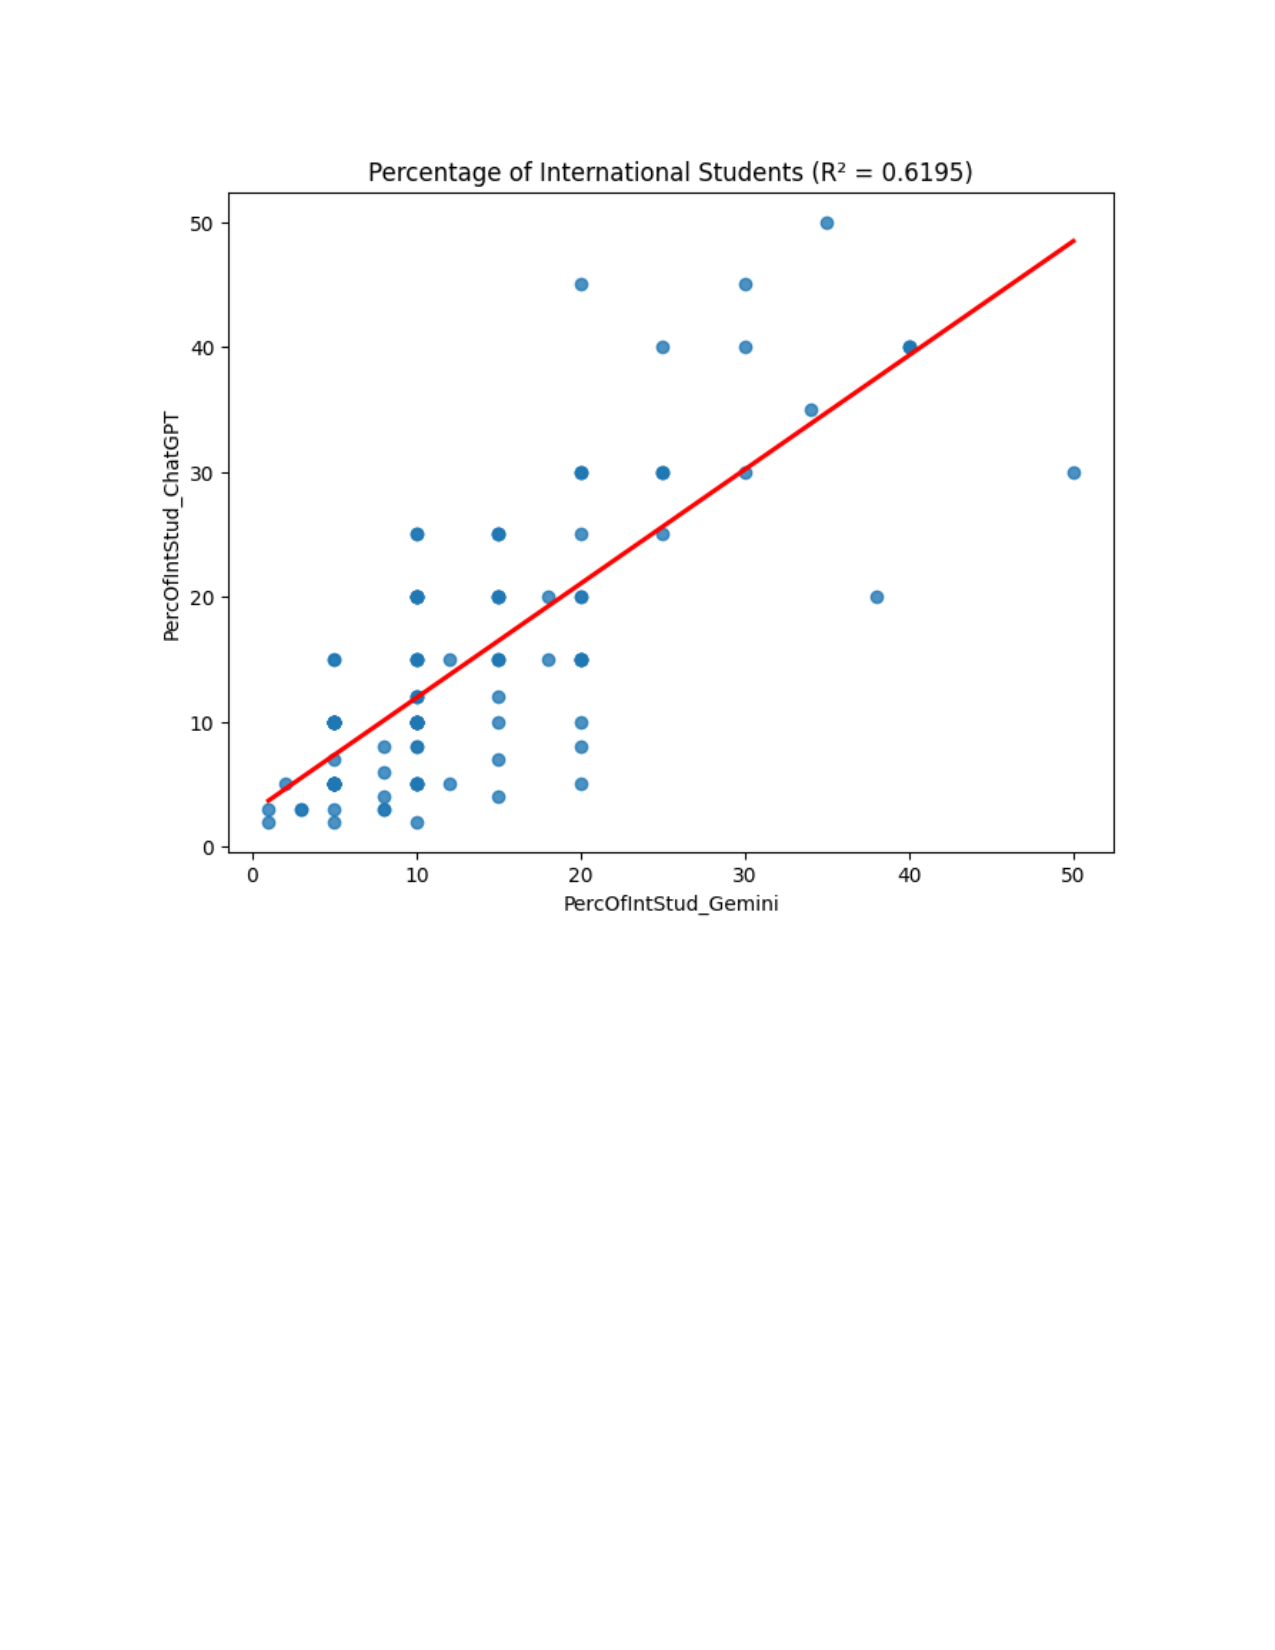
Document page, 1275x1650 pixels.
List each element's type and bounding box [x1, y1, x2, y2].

picture [147, 147, 1128, 928]
